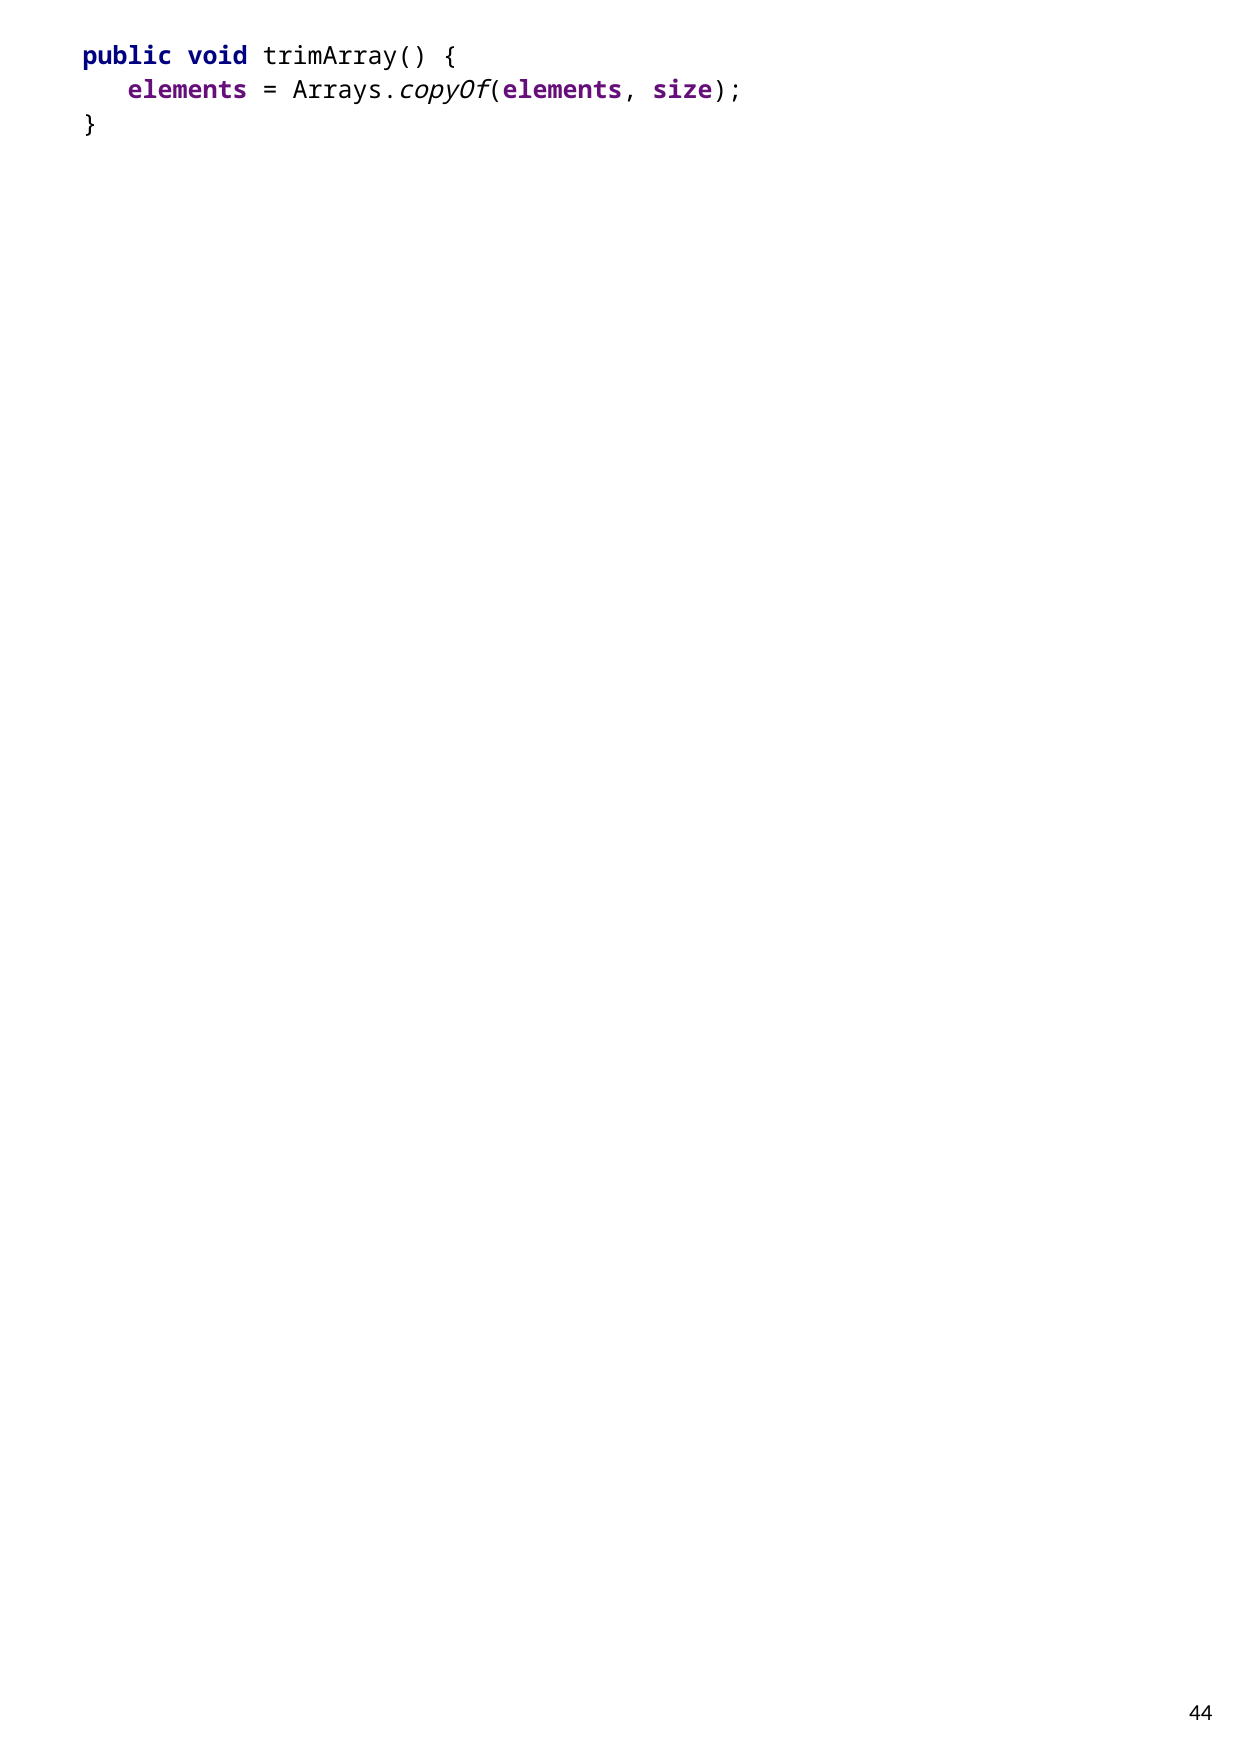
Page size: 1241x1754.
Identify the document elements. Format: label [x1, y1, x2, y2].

text [37, 37, 1212, 140]
